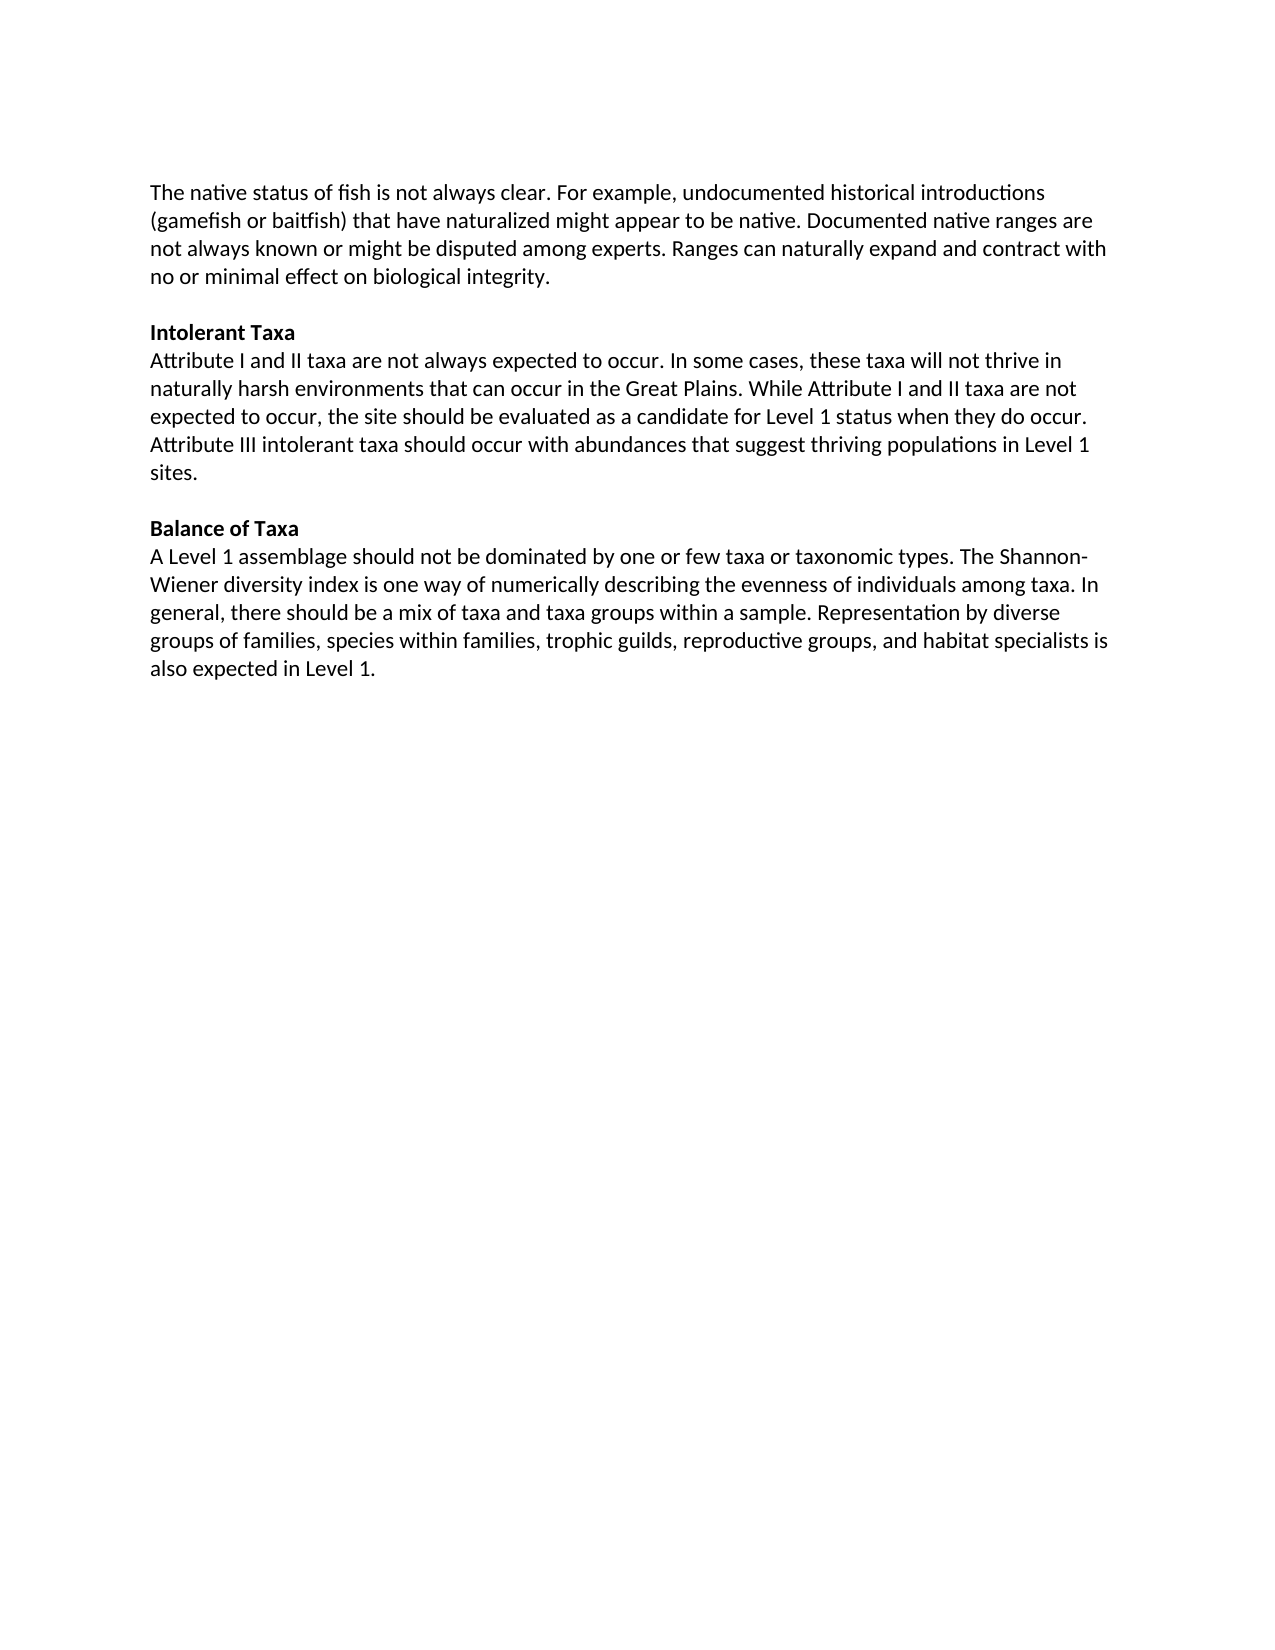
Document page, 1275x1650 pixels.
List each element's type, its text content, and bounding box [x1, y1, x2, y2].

text Intolerant Taxa [150, 318, 1125, 346]
text Attribute I and II taxa are not always expected to occur. In some cases, these taxa will not thrive in naturally harsh environments that can occur in the Great Plains. While Attribute I and II taxa are not expected to occur, the site should be evaluated as a candidate for Level 1 status when they do occur. Attribute III intolerant taxa should occur with abundances that suggest thriving populations in Level 1 sites. [150, 346, 1125, 486]
text A Level 1 assemblage should not be dominated by one or few taxa or taxonomic types. The Shannon-Wiener diversity index is one way of numerically describing the evenness of individuals among taxa. In general, there should be a mix of taxa and taxa groups within a sample. Representation by diverse groups of families, species within families, trophic guilds, reproductive groups, and habitat specialists is also expected in Level 1. [150, 542, 1125, 682]
text Balance of Taxa [150, 514, 1125, 542]
text The native status of fish is not always clear. For example, undocumented historical introductions (gamefish or baitfish) that have naturalized might appear to be native. Documented native ranges are not always known or might be disputed among experts. Ranges can naturally expand and contract with no or minimal effect on biological integrity. [150, 178, 1125, 290]
